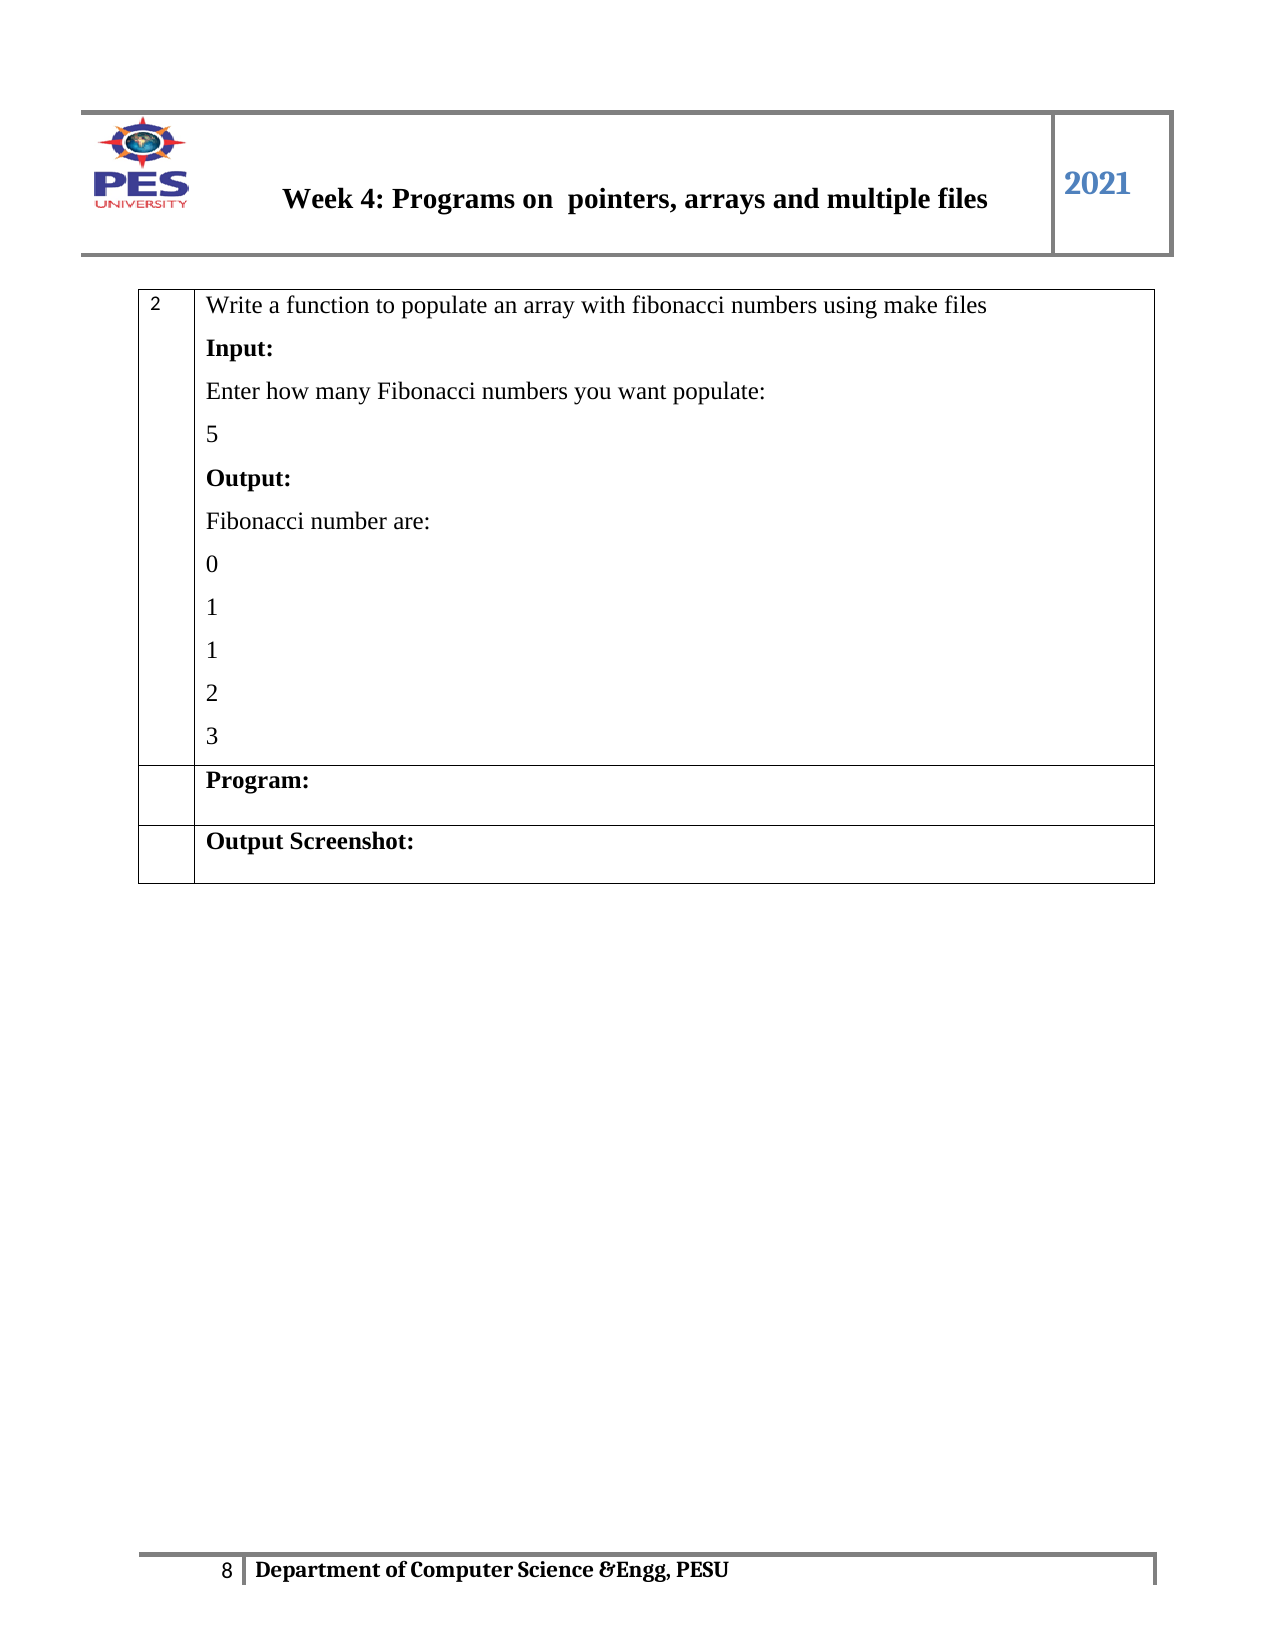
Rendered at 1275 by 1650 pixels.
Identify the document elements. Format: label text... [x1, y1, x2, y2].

table_cell [139, 826, 194, 883]
table_cell Program: [195, 766, 1154, 825]
table_cell Output Screenshot: [195, 826, 1154, 883]
picture [92, 114, 192, 209]
table_cell 2 [139, 290, 194, 764]
table_cell [139, 766, 194, 825]
table_cell Write a function to populate an array with fibonacci numbers using make files Input: Enter how many Fibonacci numbers you want populate: 5 Output: Fibonacci number are: 0 1 1 2 3 [195, 290, 1154, 764]
